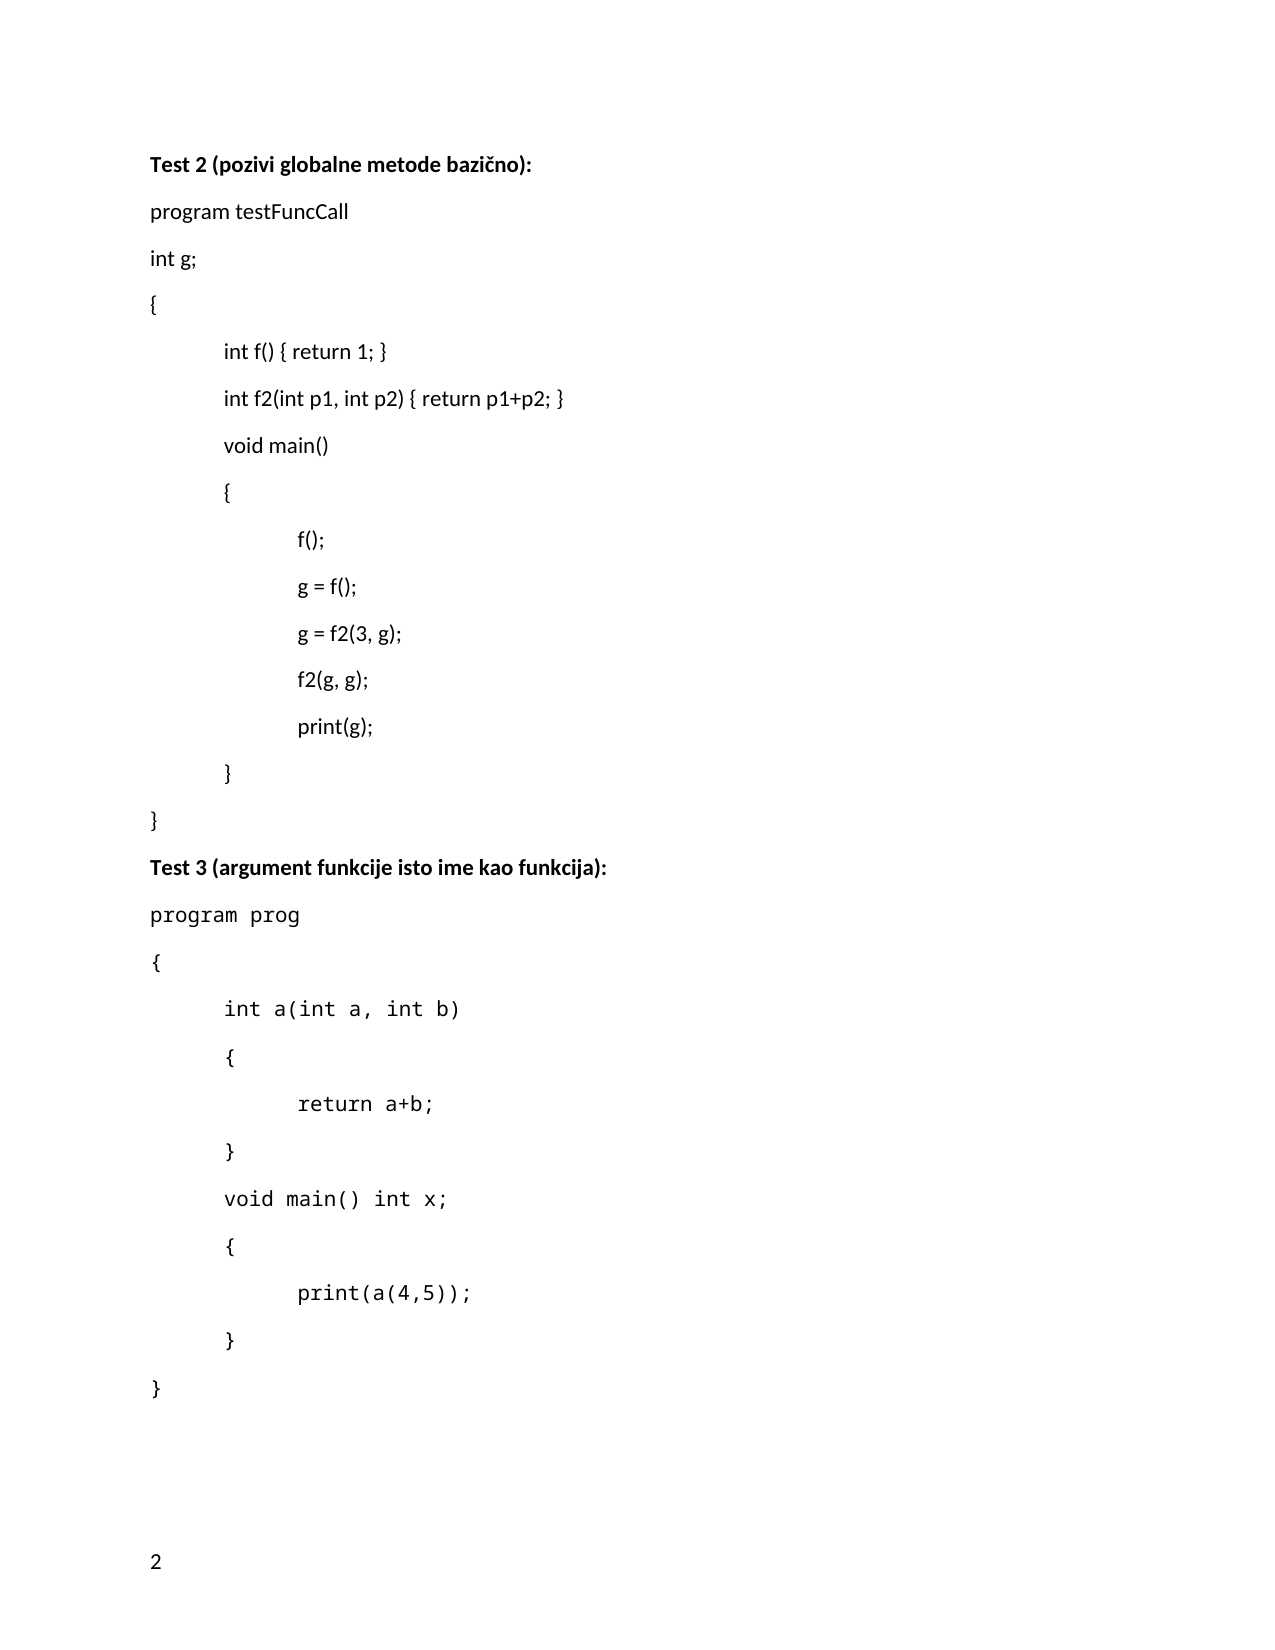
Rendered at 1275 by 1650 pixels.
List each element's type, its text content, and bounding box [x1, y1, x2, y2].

text { [150, 1231, 1125, 1259]
text void main() [150, 431, 1125, 459]
text { [150, 1042, 1125, 1070]
text int f2(int p1, int p2) { return p1+p2; } [150, 384, 1125, 412]
text Test 3 (argument funkcije isto ime kao funkcija): [150, 853, 1125, 881]
text } [150, 1373, 1125, 1401]
text g = f(); [150, 572, 1125, 600]
text } [150, 1136, 1125, 1165]
text f(); [150, 525, 1125, 553]
text f2(g, g); [150, 666, 1125, 694]
text } [150, 806, 1125, 834]
text print(g); [150, 712, 1125, 741]
text g = f2(3, g); [150, 619, 1125, 647]
text void main() int x; [150, 1184, 1125, 1212]
text return a+b; [150, 1089, 1125, 1118]
text Test 2 (pozivi globalne metode bazično): [150, 150, 1125, 178]
text } [150, 759, 1125, 787]
text int a(int a, int b) [150, 994, 1125, 1023]
text print(a(4,5)); [150, 1278, 1125, 1307]
text } [150, 1326, 1125, 1354]
text { [150, 478, 1125, 506]
text { [150, 291, 1125, 319]
text program prog [150, 900, 1125, 928]
text int g; [150, 244, 1125, 272]
text program testFuncCall [150, 197, 1125, 225]
text { [150, 947, 1125, 976]
text int f() { return 1; } [150, 337, 1125, 366]
